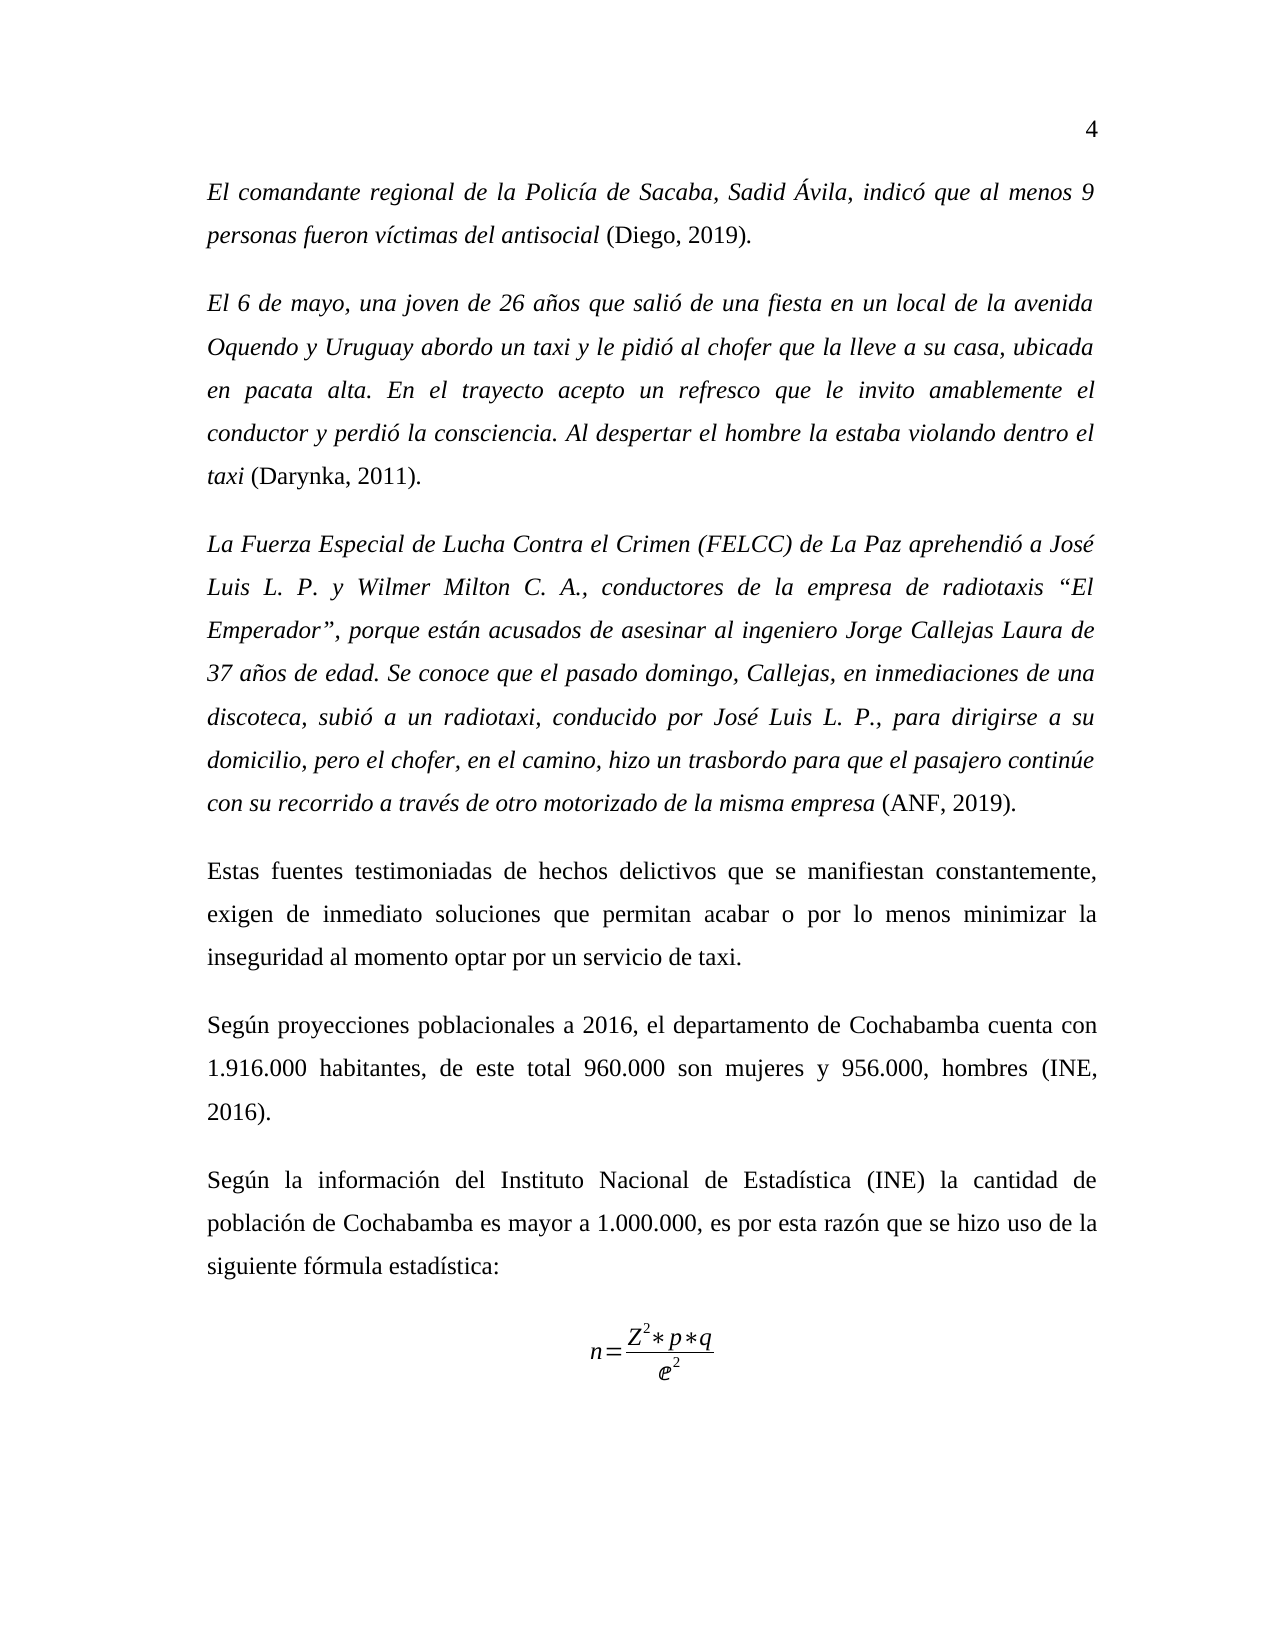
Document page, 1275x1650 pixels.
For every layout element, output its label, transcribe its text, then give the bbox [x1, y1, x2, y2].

text El 6 de mayo, una joven de 26 años que salió de una fiesta en un local de la avenida Oquendo y Uruguay abordo un taxi y le pidió al chofer que la lleve a su casa, ubicada en pacata alta. En el trayecto acepto un refresco que le invito amablemente el conductor y perdió la consciencia. Al despertar el hombre la estaba violando dentro el taxi . [207, 288, 1098, 490]
text Estas fuentes testimoniadas de hechos delictivos que se manifiestan constantemente, exigen de inmediato soluciones que permitan acabar o por lo menos minimizar la inseguridad al momento optar por un servicio de taxi. [207, 856, 1098, 971]
text Según la información del Instituto Nacional de Estadística (INE) la cantidad de población de Cochabamba es mayor a 1.000.000, es por esta razón que se hizo uso de la siguiente fórmula estadística: [207, 1165, 1098, 1280]
text Según proyecciones poblacionales a 2016, el departamento de Cochabamba cuenta con 1.916.000 habitantes, de este total 960.000 son mujeres y 956.000, hombres. [207, 1010, 1098, 1125]
text La Fuerza Especial de Lucha Contra el Crimen (FELCC) de La Paz aprehendió a José Luis L. P. y Wilmer Milton C. A., conductores de la empresa de radiotaxis “El Emperador”, porque están acusados de asesinar al ingeniero Jorge Callejas Laura de 37 años de edad. Se conoce que el pasado domingo, Callejas, en inmediaciones de una discoteca, subió a un radiotaxi, conducido por José Luis L. P., para dirigirse a su domicilio, pero el chofer, en el camino, hizo un trasbordo para que el pasajero continúe con su recorrido a través de otro motorizado de la misma empresa . [207, 529, 1098, 817]
text El comandante regional de la Policía de Sacaba, Sadid Ávila, indicó que al menos 9 personas fueron víctimas del antisocial . [207, 177, 1098, 249]
